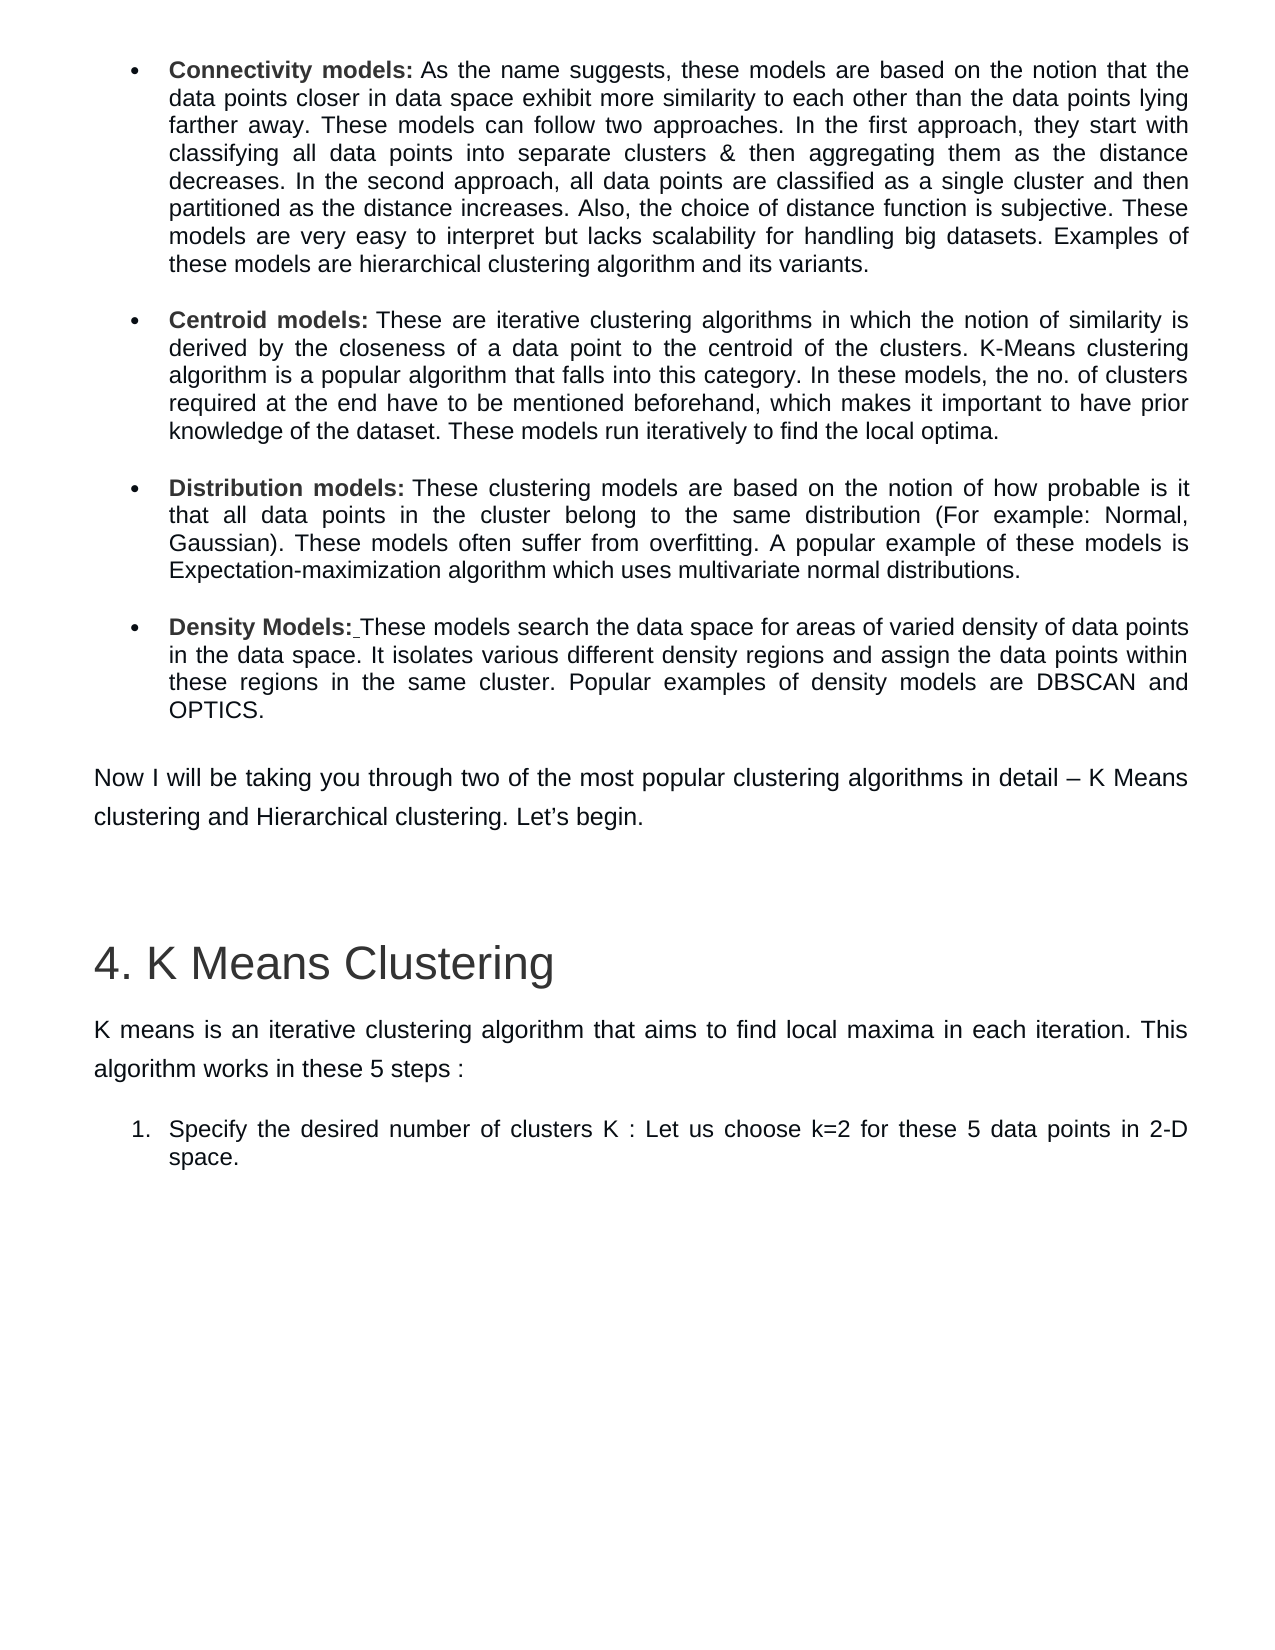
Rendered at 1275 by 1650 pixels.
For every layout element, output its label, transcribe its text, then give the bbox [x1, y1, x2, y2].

text K means is an iterative clustering algorithm that aims to find local maxima in each iteration. This algorithm works in these 5 steps : [94, 1004, 1191, 1082]
list Distribution models: These clustering models are based on the notion of how probable is it that all data points in the cluster belong to the same distribution (For example: Normal, Gaussian). These models often suffer from overfitting. A popular example of these models is Expectation-maximization algorithm which uses multivariate normal distributions. [131, 473, 1191, 584]
list Specify the desired number of clusters K : Let us choose k=2 for these 5 data points in 2-D space. [131, 1115, 1191, 1171]
list Density Models: These models search the data space for areas of varied density of data points in the data space. It isolates various different density regions and assign the data points within these regions in the same cluster. Popular examples of density models are DBSCAN and OPTICS. [131, 613, 1191, 723]
list Connectivity models: As the name suggests, these models are based on the notion that the data points closer in data space exhibit more similarity to each other than the data points lying farther away. These models can follow two approaches. In the first approach, they start with classifying all data points into separate clusters & then aggregating them as the distance decreases. In the second approach, all data points are classified as a single cluster and then partitioned as the distance increases. Also, the choice of distance function is subjective. These models are very easy to interpret but lacks scalability for handling big datasets. Examples of these models are hierarchical clustering algorithm and its variants. [131, 56, 1191, 277]
text Now I will be taking you through two of the most popular clustering algorithms in detail – K Means clustering and Hierarchical clustering. Let’s begin. [94, 753, 1191, 831]
list Centroid models: These are iterative clustering algorithms in which the notion of similarity is derived by the closeness of a data point to the centroid of the clusters. K-Means clustering algorithm is a popular algorithm that falls into this category. In these models, the no. of clusters required at the end have to be mentioned beforehand, which makes it important to have prior knowledge of the dataset. These models run iteratively to find the local optima. [131, 306, 1191, 444]
text 4. K Means Clustering [94, 935, 1191, 989]
